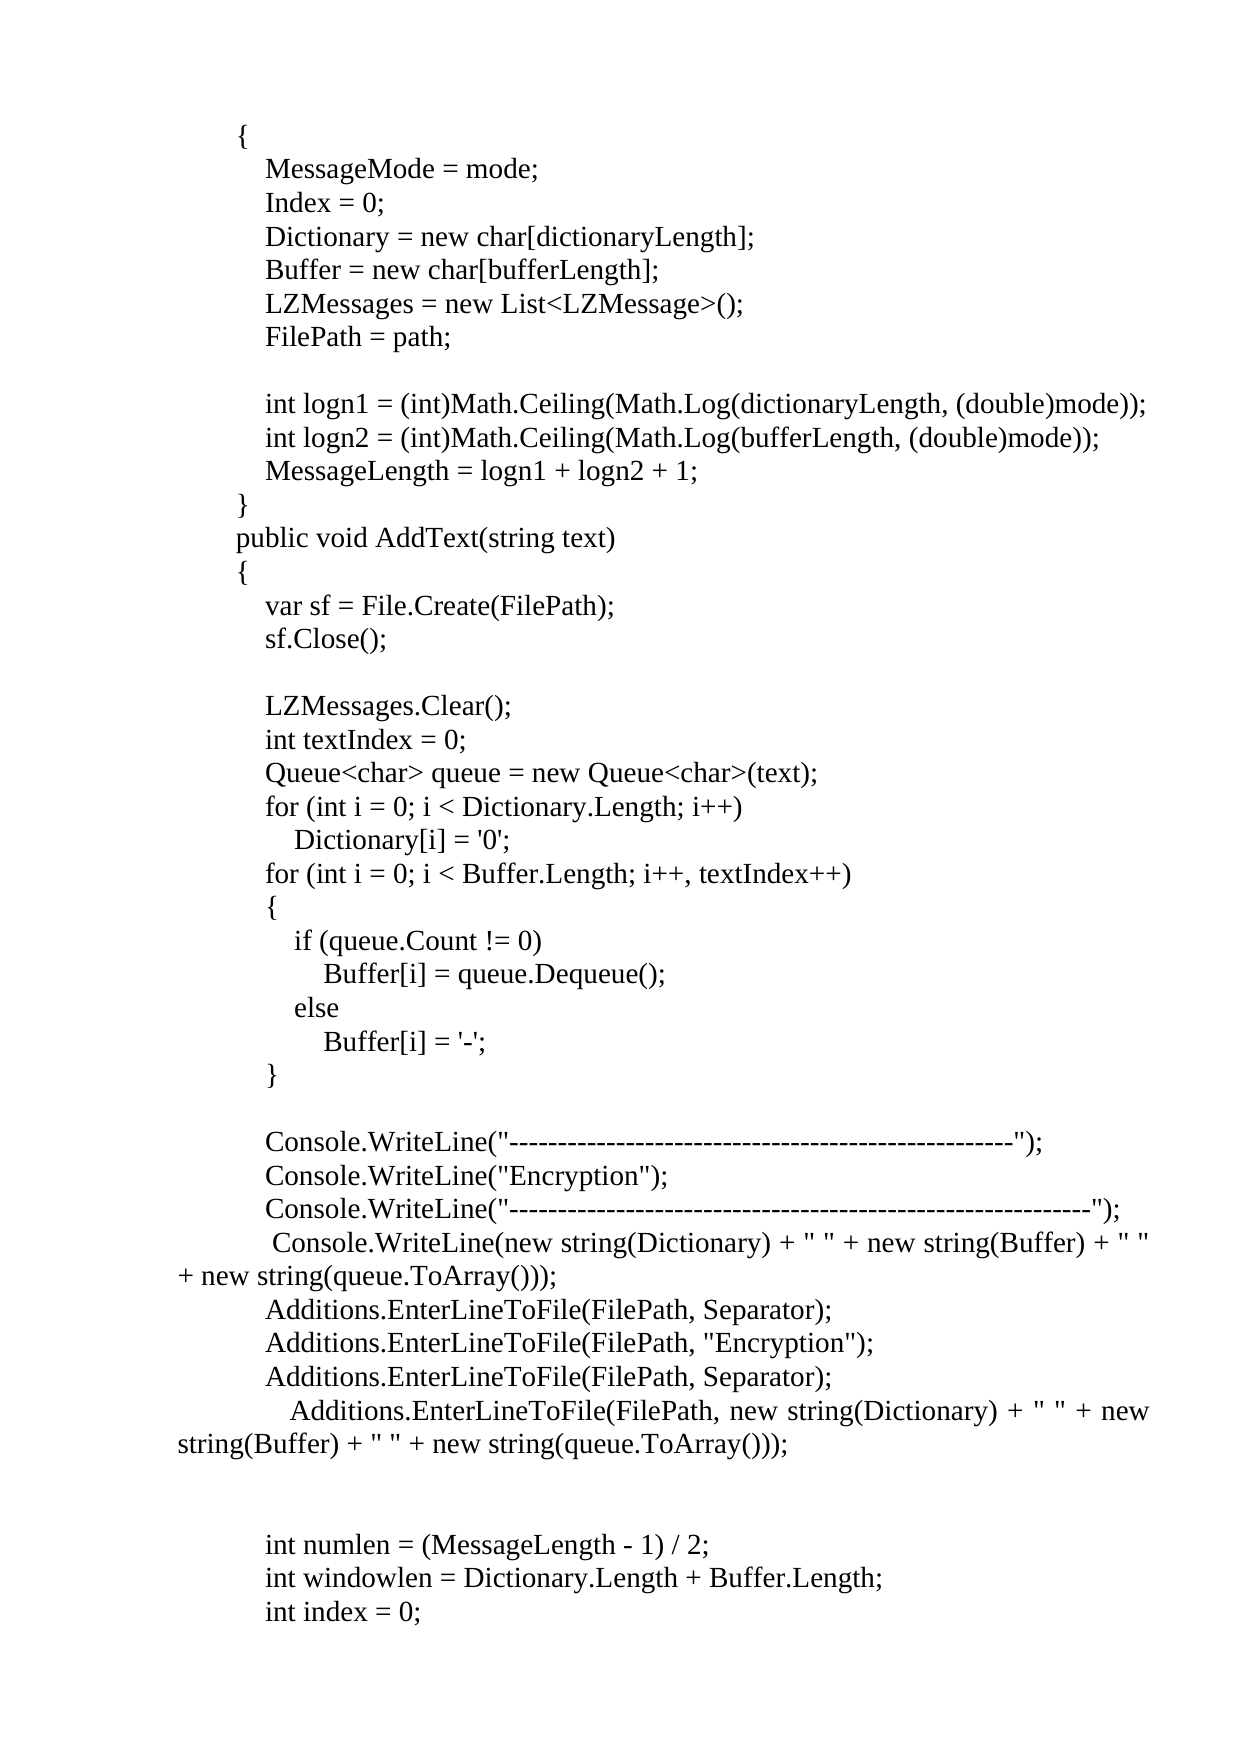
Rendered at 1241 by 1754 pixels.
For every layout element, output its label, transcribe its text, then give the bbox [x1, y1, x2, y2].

text MessageMode = mode; [177, 152, 1152, 185]
text if (queue.Count != 0) [177, 923, 1152, 957]
text Console.WriteLine("Encryption"); [177, 1158, 1152, 1191]
text } [177, 487, 1152, 521]
text Dictionary = new char[dictionaryLength]; [177, 219, 1152, 252]
text int windowlen = Dictionary.Length + Buffer.Length; [177, 1560, 1152, 1594]
text Additions.EnterLineToFile(FilePath, Separator); [177, 1292, 1152, 1326]
text else [177, 990, 1152, 1024]
text LZMessages.Clear(); [177, 688, 1152, 722]
text { [177, 118, 1152, 152]
text Additions.EnterLineToFile(FilePath, new string(Dictionary) + " " + new string(Buffer) + " " + new string(queue.ToArray())); [177, 1393, 1152, 1460]
text { [177, 889, 1152, 923]
text Buffer = new char[bufferLength]; [177, 252, 1152, 286]
text LZMessages = new List<LZMessage>(); [177, 286, 1152, 319]
text int numlen = (MessageLength - 1) / 2; [177, 1527, 1152, 1560]
text int index = 0; [177, 1594, 1152, 1627]
text Console.WriteLine(new string(Dictionary) + " " + new string(Buffer) + " " + new string(queue.ToArray())); [177, 1225, 1152, 1292]
text Dictionary[i] = '0'; [177, 822, 1152, 856]
text { [177, 554, 1152, 588]
text } [177, 1057, 1152, 1091]
text Console.WriteLine("----------------------------------------------------"); [177, 1124, 1152, 1158]
text for (int i = 0; i < Dictionary.Length; i++) [177, 789, 1152, 822]
text sf.Close(); [177, 621, 1152, 655]
text Queue<char> queue = new Queue<char>(text); [177, 755, 1152, 789]
text MessageLength = logn1 + logn2 + 1; [177, 453, 1152, 487]
text int logn2 = (int)Math.Ceiling(Math.Log(bufferLength, (double)mode)); [177, 420, 1152, 453]
text Console.WriteLine("------------------------------------------------------------"); [177, 1191, 1152, 1225]
text Additions.EnterLineToFile(FilePath, Separator); [177, 1359, 1152, 1393]
text for (int i = 0; i < Buffer.Length; i++, textIndex++) [177, 856, 1152, 889]
text Index = 0; [177, 185, 1152, 219]
text int textIndex = 0; [177, 722, 1152, 755]
text public void AddText(string text) [177, 521, 1152, 554]
text FilePath = path; [177, 319, 1152, 353]
text Additions.EnterLineToFile(FilePath, "Encryption"); [177, 1326, 1152, 1359]
text Buffer[i] = '-'; [177, 1024, 1152, 1057]
text Buffer[i] = queue.Dequeue(); [177, 957, 1152, 990]
text var sf = File.Create(FilePath); [177, 588, 1152, 621]
text int logn1 = (int)Math.Ceiling(Math.Log(dictionaryLength, (double)mode)); [177, 386, 1152, 420]
